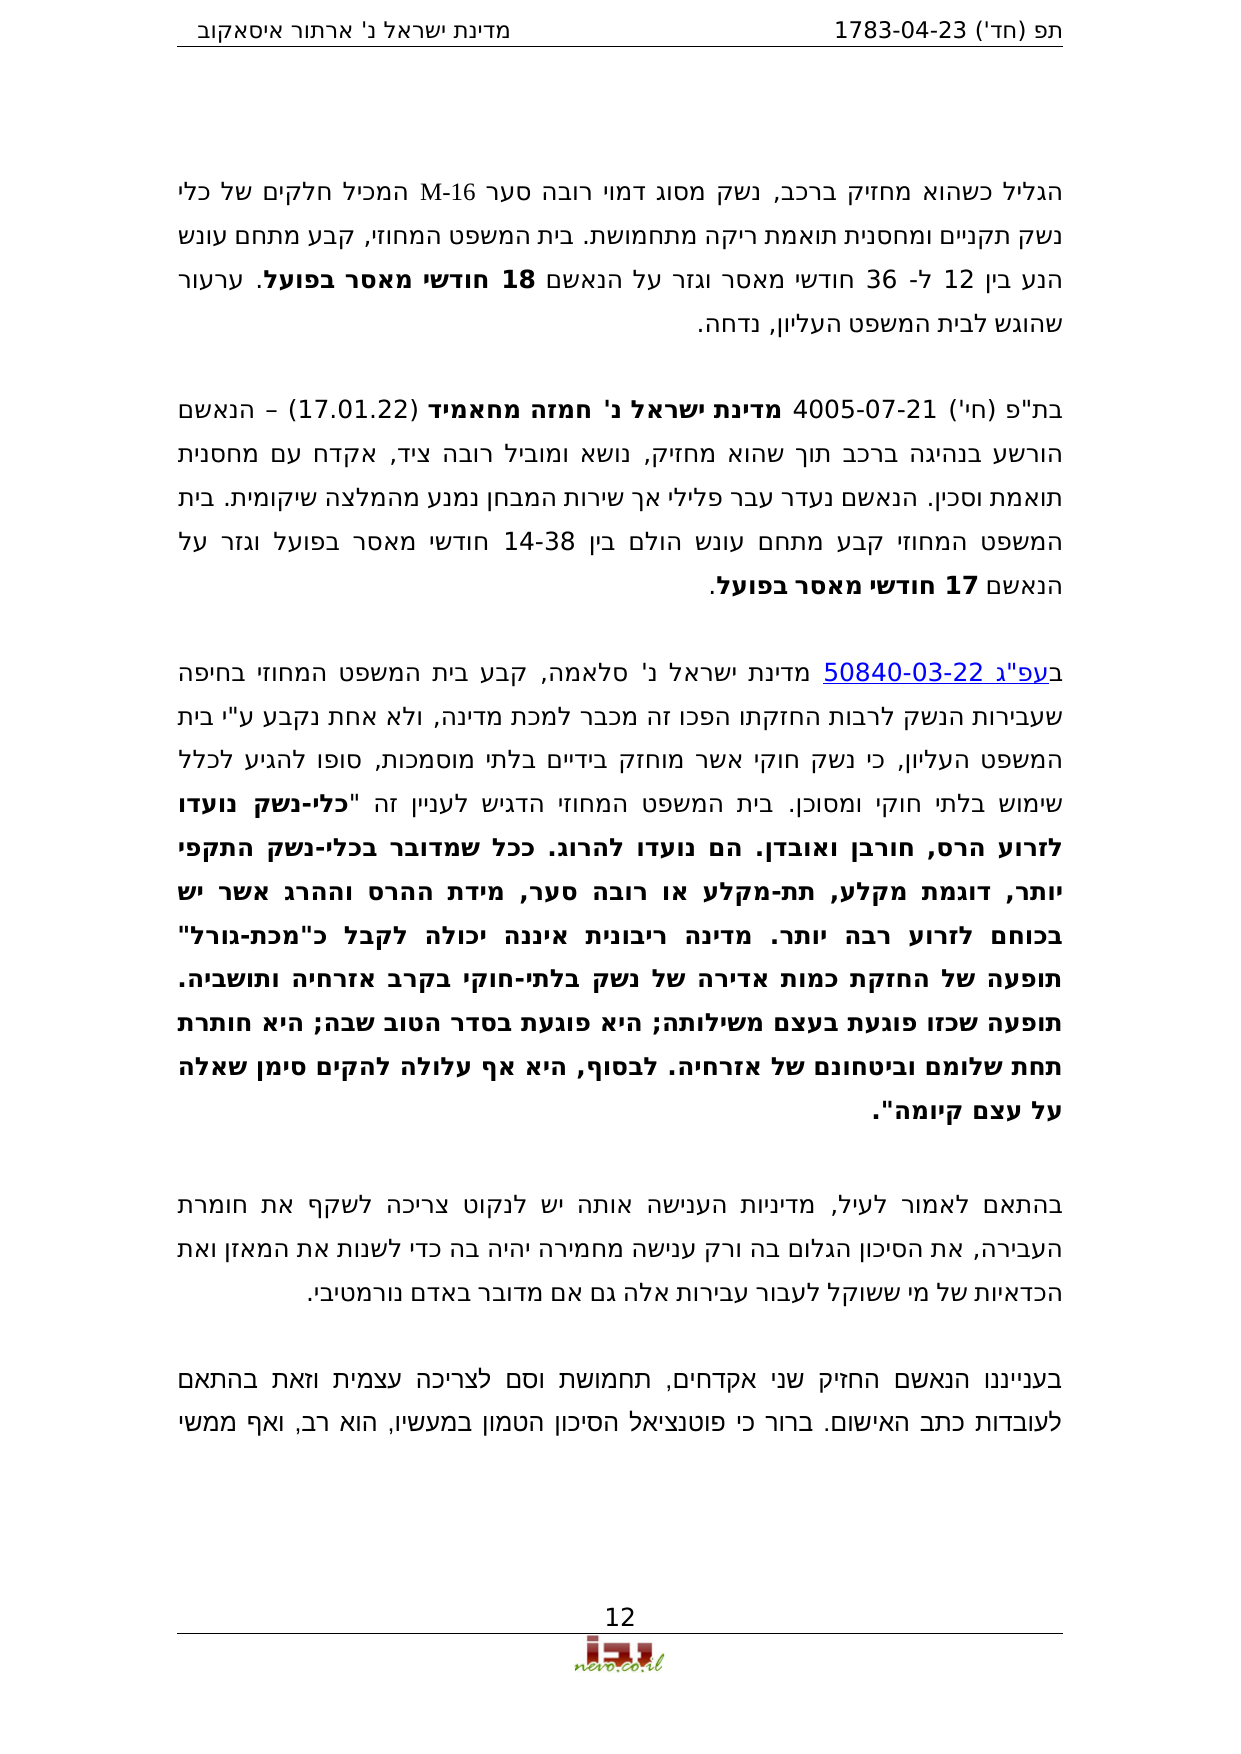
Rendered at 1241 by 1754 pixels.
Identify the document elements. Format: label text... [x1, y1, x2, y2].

picture [574, 1635, 666, 1673]
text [177, 1365, 1063, 1437]
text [177, 177, 1063, 338]
text בת"פ (חי') 4005-07-21 מדינת ישראל נ' חמזה מחאמיד (17.01.22) – הנאשם הורשע בנהיגה ברכב תוך שהוא מחזיק, נושא ומוביל רובה ציד, אקדח עם מחסנית תואמת וסכין. הנאשם נעדר עבר פלילי אך שירות המבחן נמנע מהמלצה שיקומית. בית המשפט המחוזי קבע מתחם עונש הולם בין 14-38 חודשי מאסר בפועל וגזר על הנאשם 17 חודשי מאסר בפועל. [177, 396, 1063, 600]
text בהתאם לאמור לעיל, מדיניות הענישה אותה יש לנקוט צריכה לשקף את חומרת העבירה, את הסיכון הגלום בה ורק ענישה מחמירה יהיה בה כדי לשנות את המאזן ואת הכדאיות של מי ששוקל לעבור עבירות אלה גם אם מדובר באדם נורמטיבי. [177, 1191, 1063, 1307]
text בעפ"ג 50840-03-22 מדינת ישראל נ' סלאמה, קבע בית המשפט המחוזי בחיפה שעבירות הנשק לרבות החזקתו הפכו זה מכבר למכת מדינה, ולא אחת נקבע ע"י בית המשפט העליון, כי נשק חוקי אשר מוחזק בידיים בלתי מוסמכות, סופו להגיע לכלל שימוש בלתי חוקי ומסוכן. בית המשפט המחוזי הדגיש לעניין זה "כלי-נשק נועדו לזרוע הרס, חורבן ואובדן. הם נועדו להרוג. ככל שמדובר בכלי-נשק התקפי יותר, דוגמת מקלע, תת-מקלע או רובה סער, מידת ההרס וההרג אשר יש בכוחם לזרוע רבה יותר. מדינה ריבונית איננה יכולה לקבל כ"מכת-גורל" תופעה של החזקת כמות אדירה של נשק בלתי-חוקי בקרב אזרחיה ותושביה. תופעה שכזו פוגעת בעצם משילותה; היא פוגעת בסדר הטוב שבה; היא חותרת תחת שלומם וביטחונם של אזרחיה. לבסוף, היא אף עלולה להקים סימן שאלה על עצם קיומה". [177, 658, 1063, 1125]
